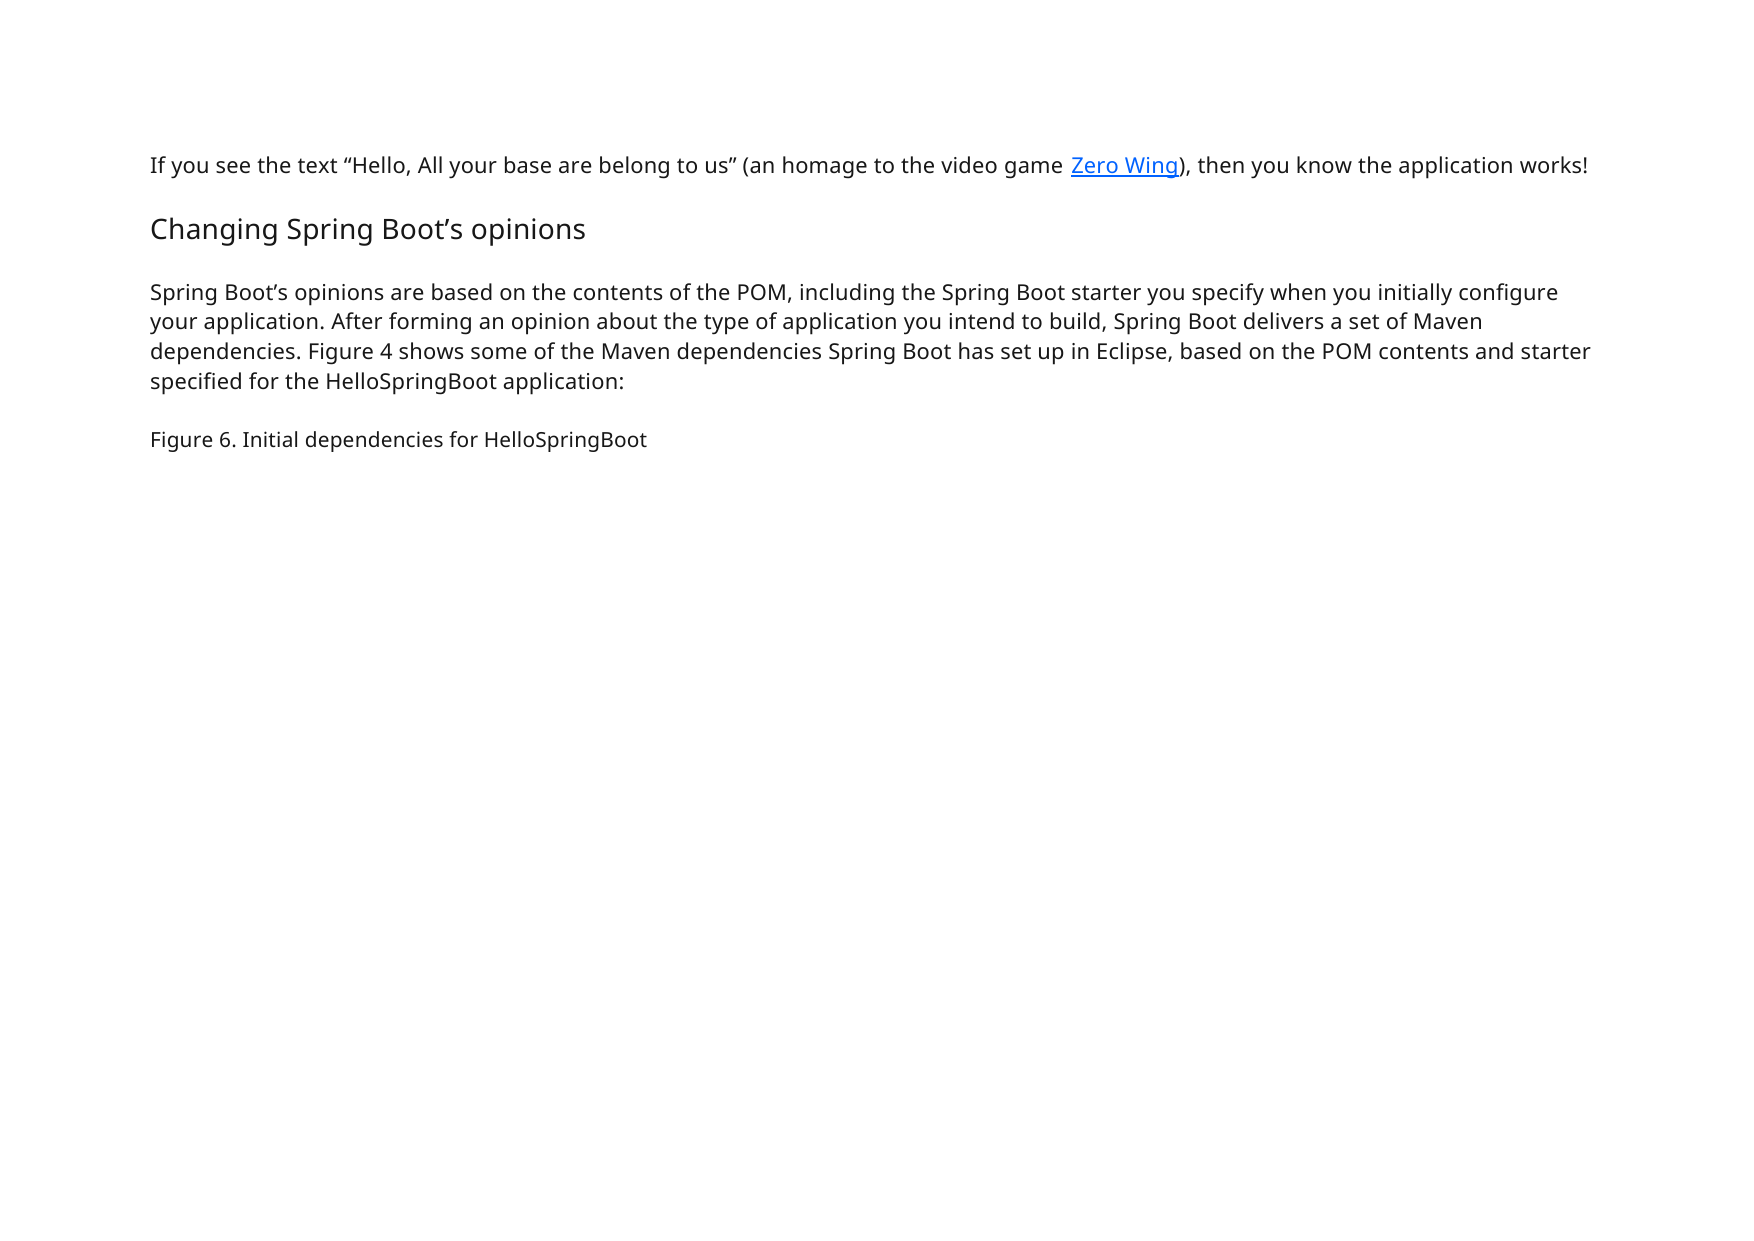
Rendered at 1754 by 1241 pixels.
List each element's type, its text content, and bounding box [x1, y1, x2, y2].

text Figure 6. Initial dependencies for HelloSpringBoot [150, 425, 1604, 453]
text Changing Spring Boot’s opinions [150, 209, 1604, 247]
text If you see the text “Hello, All your base are belong to us” (an homage to the video game Zero Wing), then you know the application works! [150, 150, 1604, 180]
text Spring Boot’s opinions are based on the contents of the POM, including the Spring Boot starter you specify when you initially configure your application. After forming an opinion about the type of application you intend to build, Spring Boot delivers a set of Maven dependencies. Figure 4 shows some of the Maven dependencies Spring Boot has set up in Eclipse, based on the POM contents and starter specified for the HelloSpringBoot application: [150, 276, 1604, 396]
